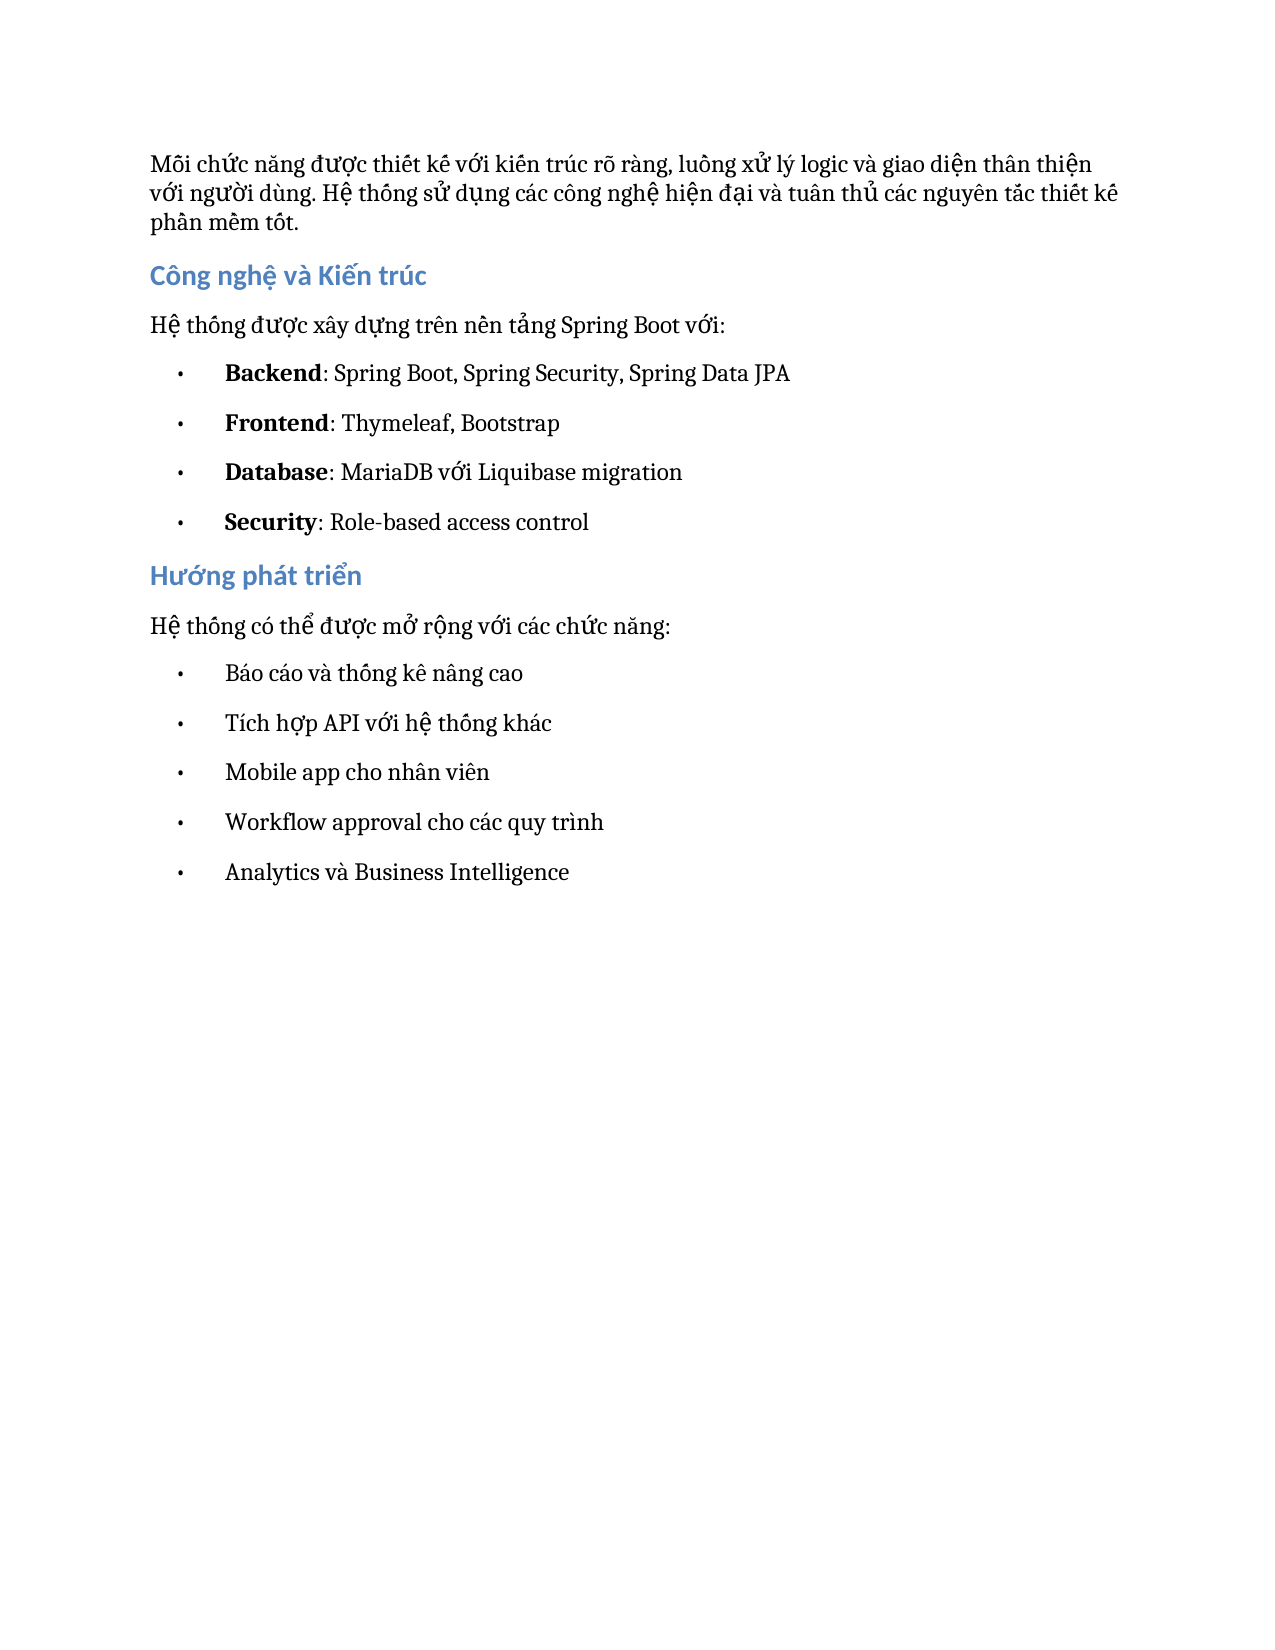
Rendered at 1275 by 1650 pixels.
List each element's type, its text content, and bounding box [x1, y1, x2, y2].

subtitle Công nghệ và Kiến trúc [150, 257, 1125, 293]
list Database: MariaDB với Liquibase migration [175, 458, 1125, 487]
subtitle Hướng phát triển [150, 557, 1125, 593]
list Báo cáo và thống kê nâng cao [175, 659, 1125, 688]
list Frontend: Thymeleaf, Bootstrap [175, 408, 1125, 437]
list Mobile app cho nhân viên [175, 758, 1125, 787]
list Analytics và Business Intelligence [175, 857, 1125, 886]
list Security: Role-based access control [175, 508, 1125, 536]
list Workflow approval cho các quy trình [175, 808, 1125, 837]
list Tích hợp API với hệ thống khác [175, 709, 1125, 737]
text Hệ thống được xây dựng trên nền tảng Spring Boot với: [150, 311, 1125, 340]
list Backend: Spring Boot, Spring Security, Spring Data JPA [175, 359, 1125, 388]
text Hệ thống có thể được mở rộng với các chức năng: [150, 612, 1125, 640]
text Mỗi chức năng được thiết kế với kiến trúc rõ ràng, luồng xử lý logic và giao diện thân thiện với người dùng. Hệ thống sử dụng các công nghệ hiện đại và tuân thủ các nguyên tắc thiết kế phần mềm tốt. [150, 150, 1125, 236]
